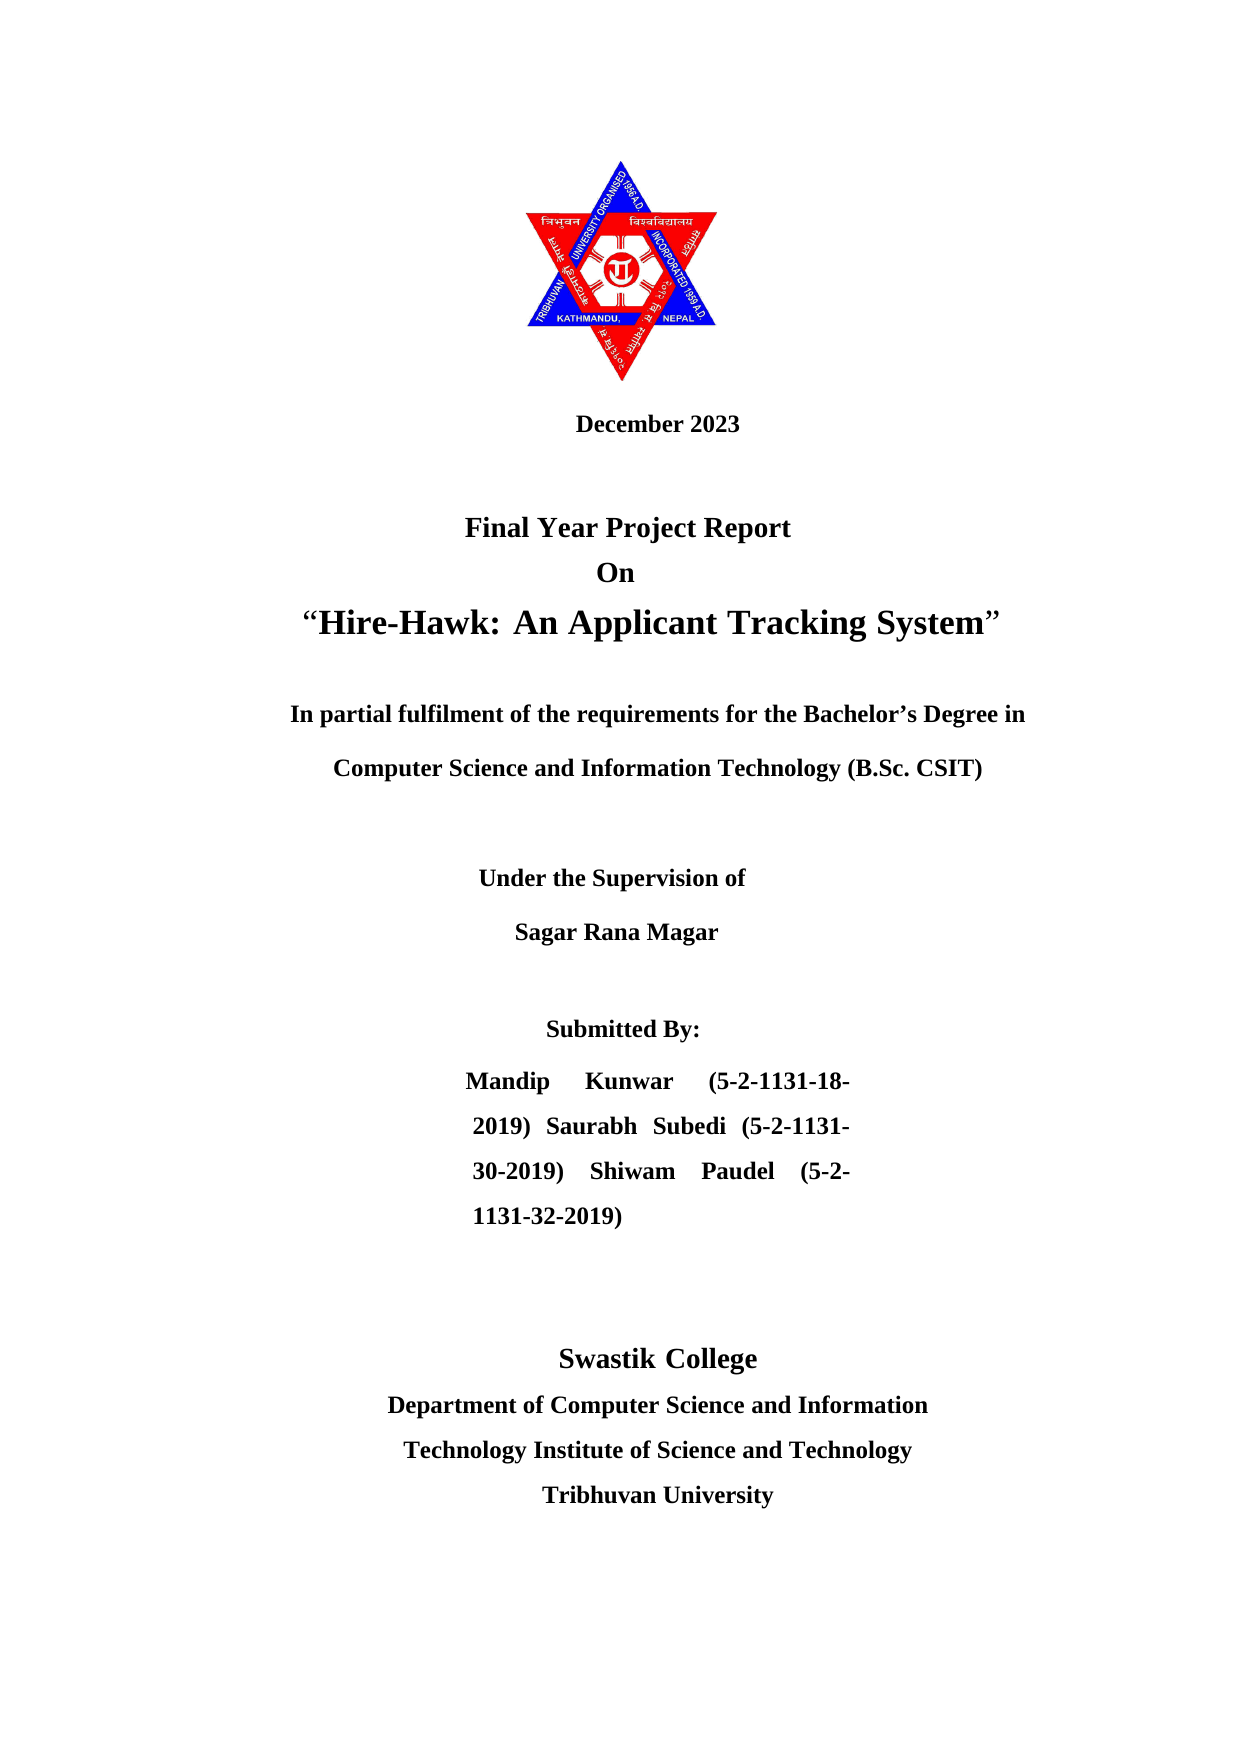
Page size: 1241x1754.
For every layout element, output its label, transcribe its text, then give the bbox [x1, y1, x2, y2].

text Submitted By: [171, 1014, 1240, 1043]
subtitle Under the Supervision of [209, 863, 1106, 892]
subtitle Department of Computer Science and Information Technology Institute of Science and Technology [325, 1390, 991, 1464]
subtitle “Hire-Hawk: An Applicant Tracking System” [187, 602, 1240, 642]
subtitle December 2023 [209, 409, 1106, 438]
subtitle Computer Science and Information Technology (B.Sc. CSIT) [209, 753, 1106, 782]
subtitle Final Year Project Report [187, 510, 1240, 543]
subtitle Tribhuvan University [209, 1480, 1106, 1508]
subtitle On [187, 556, 1240, 589]
subtitle In partial fulfilment of the requirements for the Bachelor’s Degree in [209, 699, 1106, 728]
picture [405, 161, 837, 381]
subtitle Sagar Rana Magar [171, 917, 1106, 946]
text Swastik College [209, 1341, 1106, 1375]
subtitle Mandip Kunwar (5-2-1131-18-2019) Saurabh Subedi (5-2-1131-30-2019) Shiwam Paudel (5-2-1131-32-2019) [465, 1066, 850, 1229]
